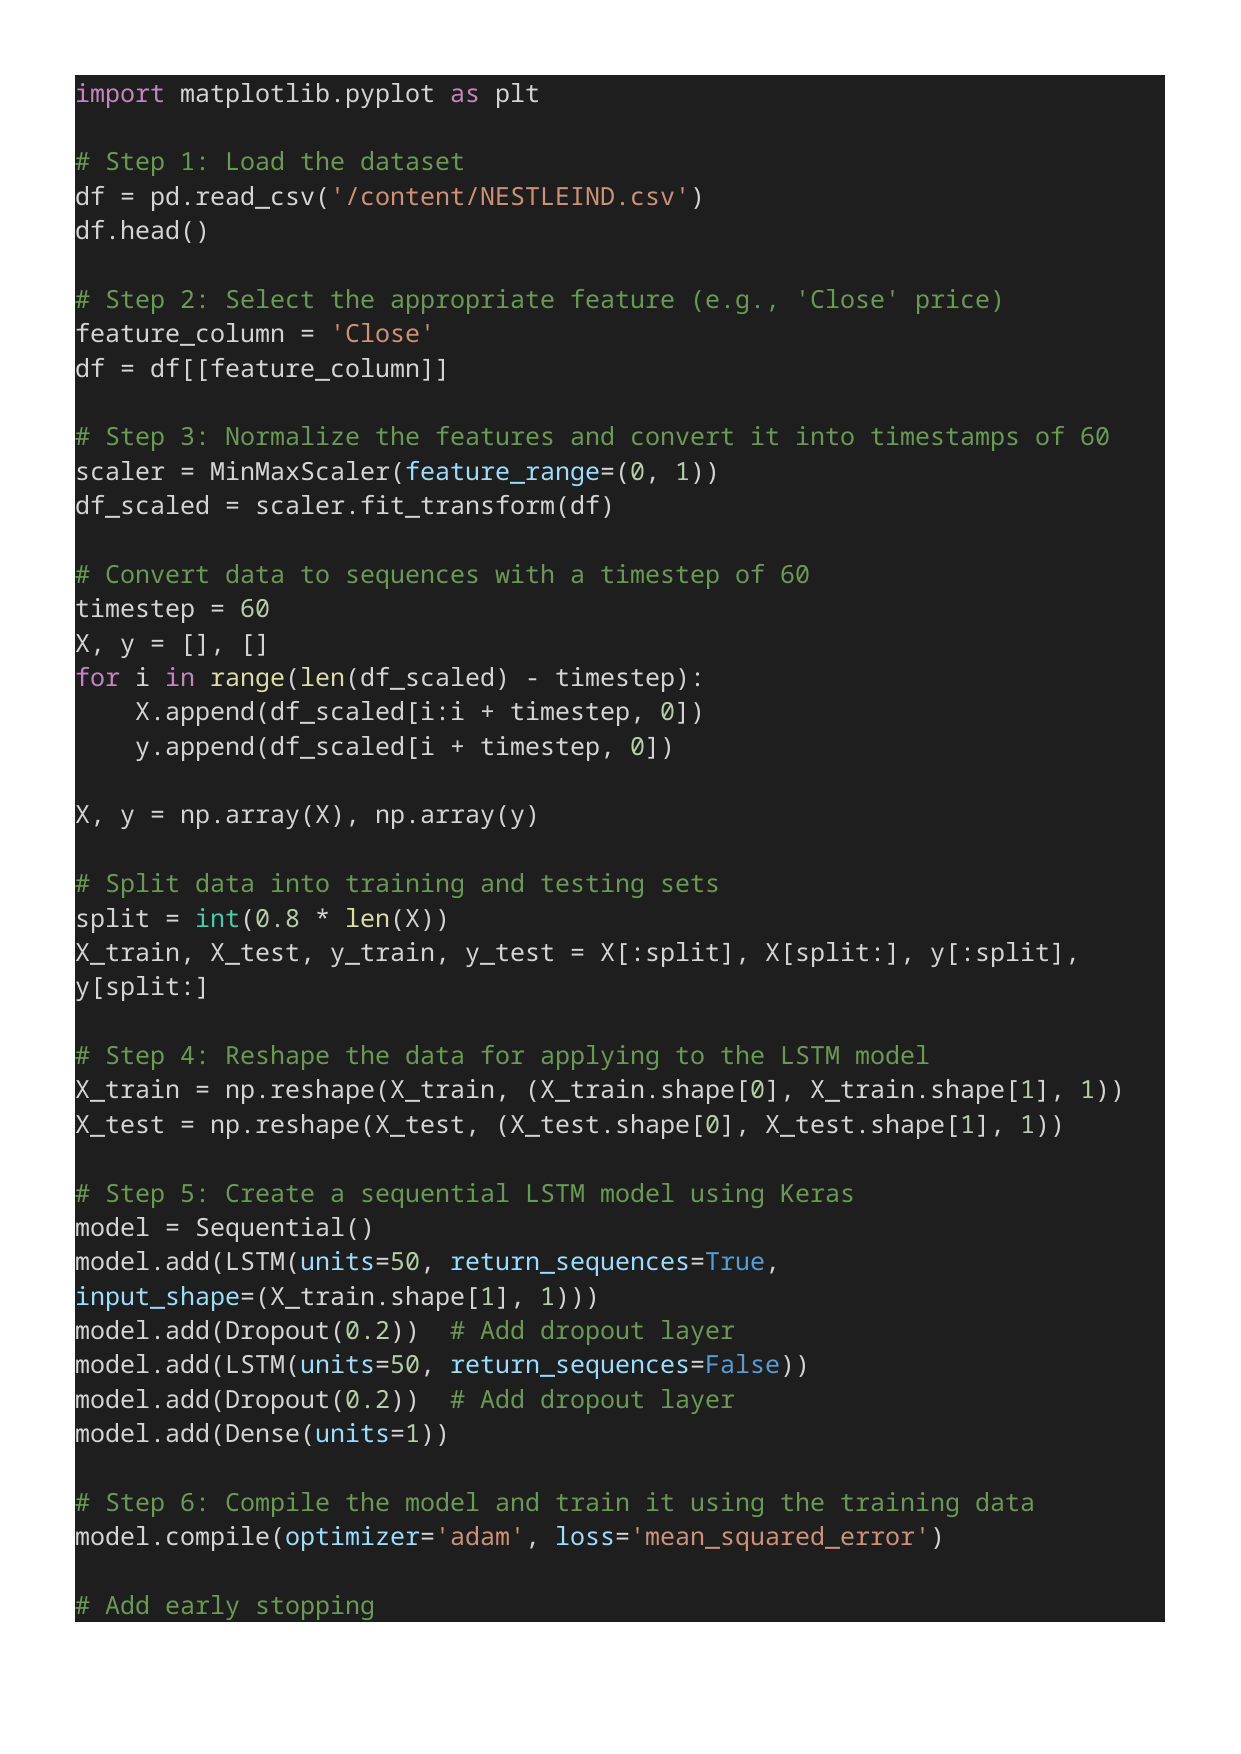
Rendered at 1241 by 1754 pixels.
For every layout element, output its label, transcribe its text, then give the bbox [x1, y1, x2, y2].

text # Step 1: Load the dataset [75, 144, 1165, 178]
text # Step 6: Compile the model and train it using the training data [75, 1484, 1165, 1519]
text import matplotlib.pyplot as plt [75, 75, 1165, 109]
text model.add(LSTM(units=50, return_sequences=False)) [75, 1347, 1165, 1381]
text df = df[[feature_column]] [75, 350, 1165, 384]
text split = int(0.8 * len(X)) [75, 900, 1165, 934]
text # Split data into training and testing sets [75, 866, 1165, 900]
text model.add(Dropout(0.2)) # Add dropout layer [75, 1381, 1165, 1416]
text # Step 5: Create a sequential LSTM model using Keras [75, 1175, 1165, 1209]
text model.add(LSTM(units=50, return_sequences=True, input_shape=(X_train.shape[1], 1))) [75, 1244, 1165, 1312]
text X_test = np.reshape(X_test, (X_test.shape[0], X_test.shape[1], 1)) [75, 1106, 1165, 1141]
text model.add(Dense(units=1)) [75, 1416, 1165, 1450]
text model = Sequential() [75, 1209, 1165, 1244]
text X, y = [], [] [75, 625, 1165, 659]
text df = pd.read_csv('/content/NESTLEIND.csv') [75, 178, 1165, 212]
text model.compile(optimizer='adam', loss='mean_squared_error') [75, 1519, 1165, 1553]
text # Add early stopping [75, 1587, 1165, 1622]
text feature_column = 'Close' [75, 316, 1165, 350]
text X_train, X_test, y_train, y_test = X[:split], X[split:], y[:split], y[split:] [75, 934, 1165, 1003]
text df.head() [75, 212, 1165, 247]
text # Step 3: Normalize the features and convert it into timestamps of 60 [75, 419, 1165, 453]
text X, y = np.array(X), np.array(y) [75, 797, 1165, 831]
text model.add(Dropout(0.2)) # Add dropout layer [75, 1312, 1165, 1347]
text # Step 2: Select the appropriate feature (e.g., 'Close' price) [75, 281, 1165, 316]
text timestep = 60 [75, 591, 1165, 625]
text X_train = np.reshape(X_train, (X_train.shape[0], X_train.shape[1], 1)) [75, 1072, 1165, 1106]
text # Convert data to sequences with a timestep of 60 [75, 556, 1165, 591]
text X.append(df_scaled[i:i + timestep, 0]) [75, 694, 1165, 728]
text for i in range(len(df_scaled) - timestep): [75, 659, 1165, 694]
text df_scaled = scaler.fit_transform(df) [75, 487, 1165, 522]
text # Step 4: Reshape the data for applying to the LSTM model [75, 1037, 1165, 1072]
text scaler = MinMaxScaler(feature_range=(0, 1)) [75, 453, 1165, 487]
text y.append(df_scaled[i + timestep, 0]) [75, 728, 1165, 762]
